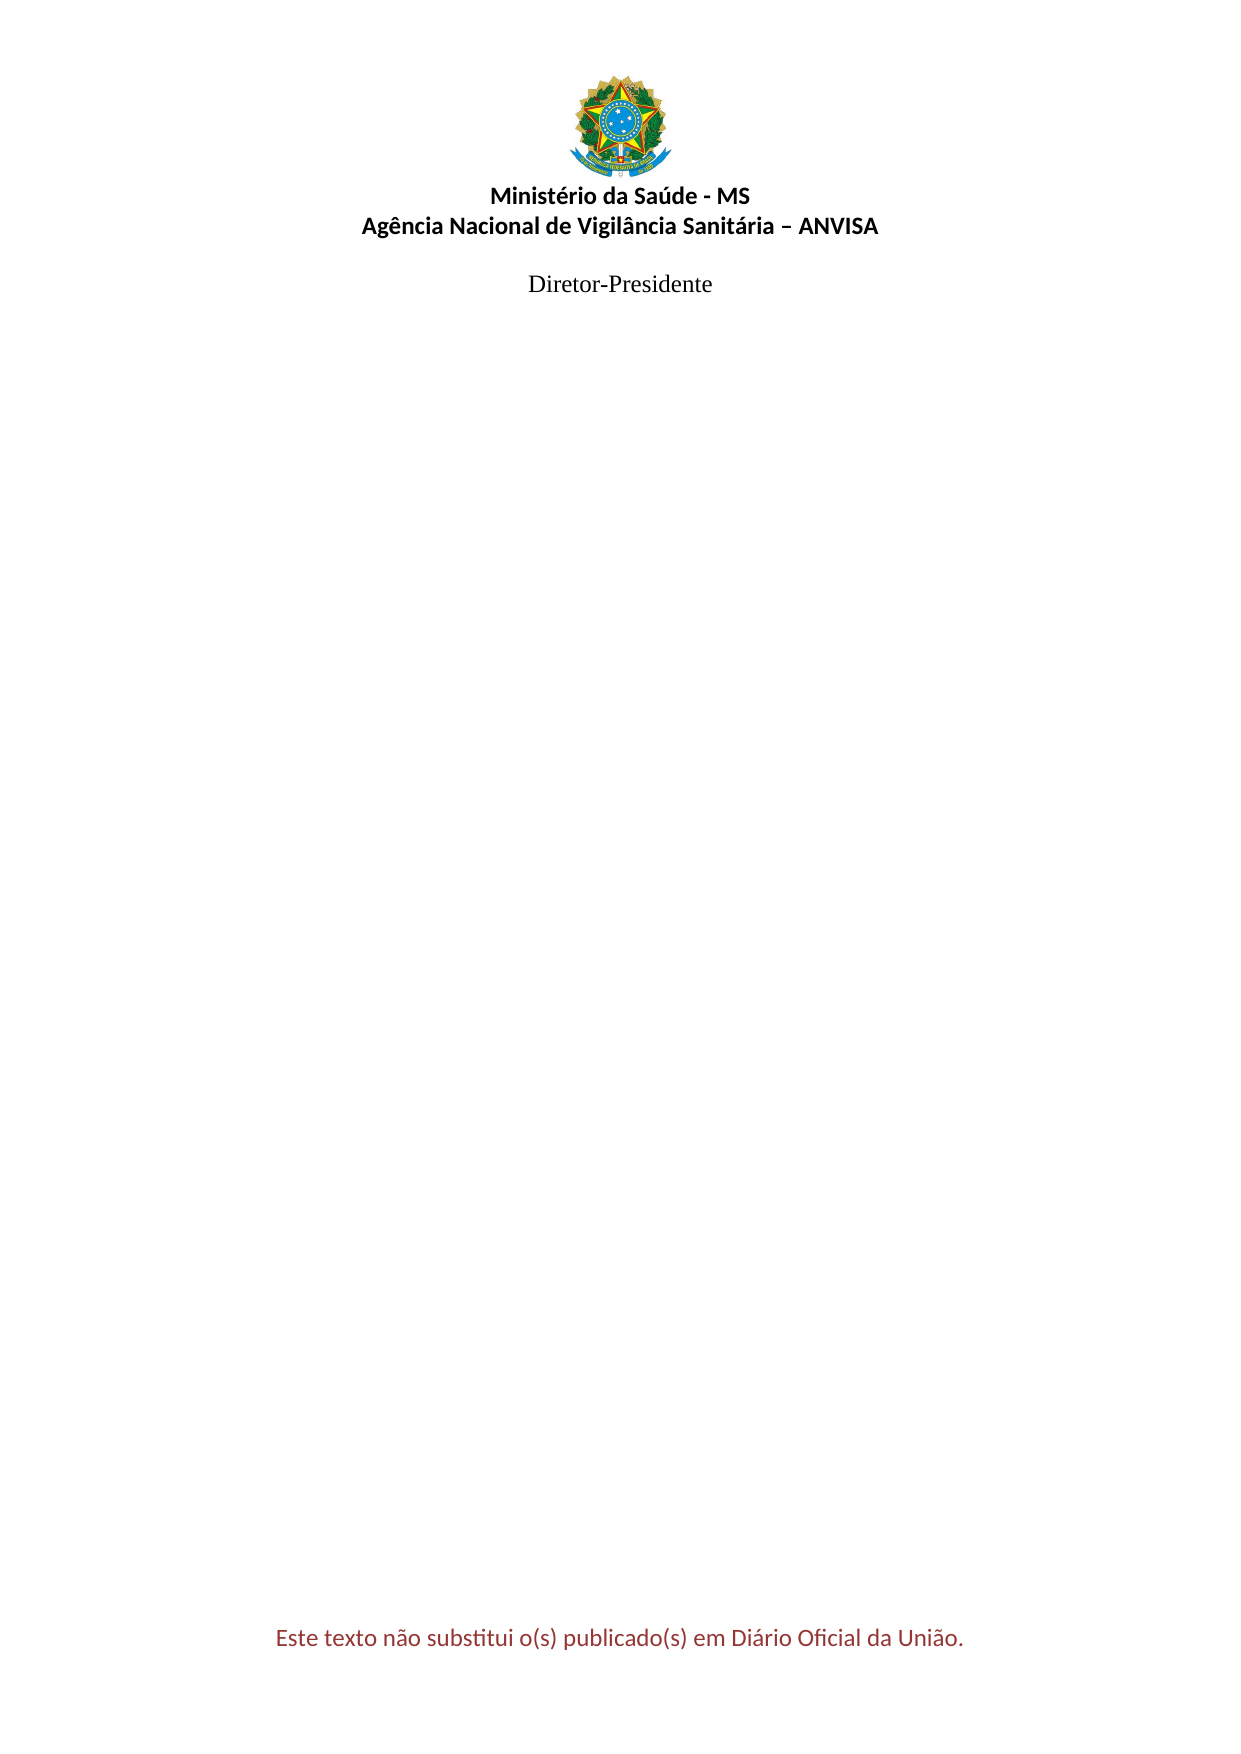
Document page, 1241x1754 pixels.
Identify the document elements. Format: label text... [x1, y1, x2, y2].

text Diretor-Presidente [177, 269, 1063, 298]
picture [566, 73, 674, 180]
